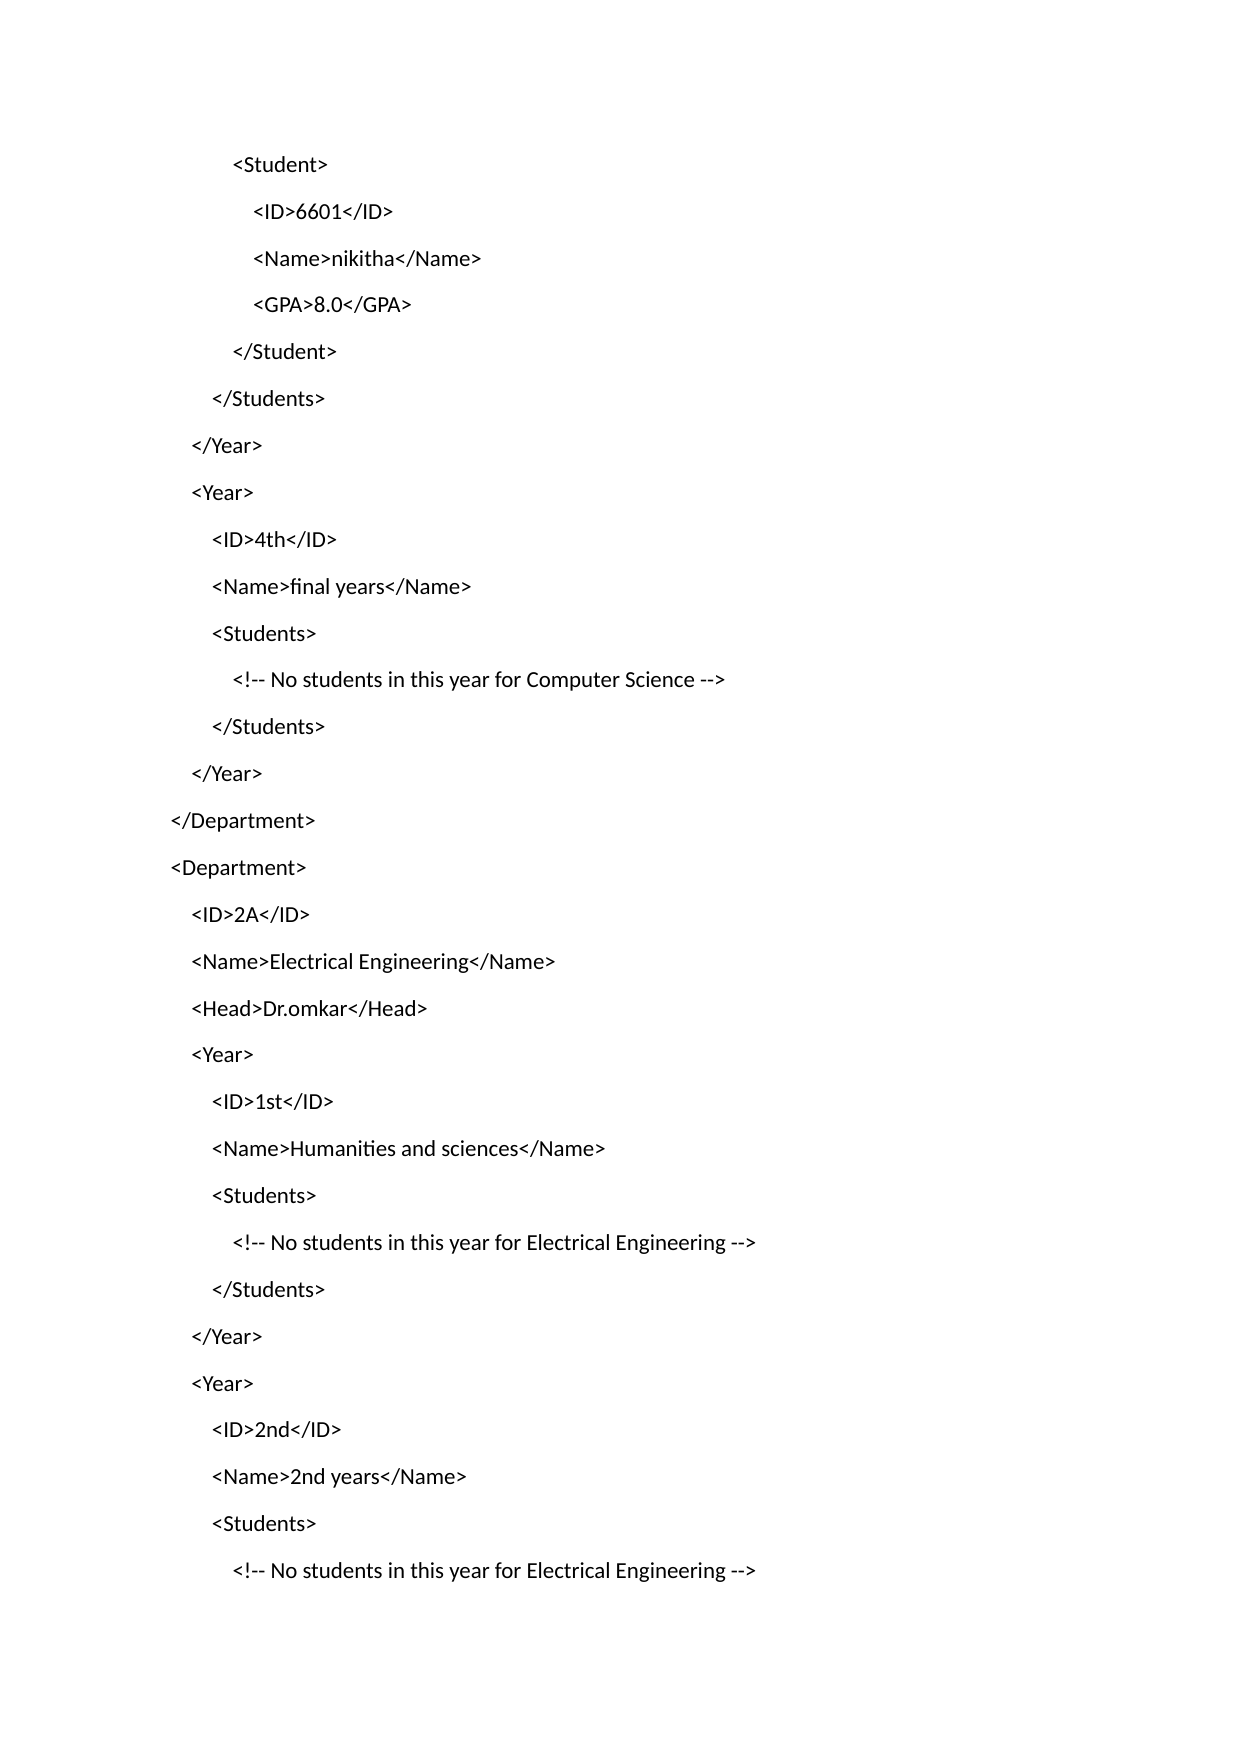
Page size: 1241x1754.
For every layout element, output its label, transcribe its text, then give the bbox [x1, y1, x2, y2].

text <Year> [150, 478, 1090, 506]
text </Students> [150, 384, 1090, 412]
text <!-- No students in this year for Computer Science --> [150, 666, 1090, 694]
text <Student> [150, 150, 1090, 178]
text </Students> [150, 712, 1090, 741]
text <!-- No students in this year for Electrical Engineering --> [150, 1228, 1090, 1256]
text <Name>final years</Name> [150, 572, 1090, 600]
text </Student> [150, 337, 1090, 366]
text <ID>2nd</ID> [150, 1416, 1090, 1444]
text <ID>4th</ID> [150, 525, 1090, 553]
text </Students> [150, 1275, 1090, 1303]
text <ID>2A</ID> [150, 900, 1090, 928]
text <Head>Dr.omkar</Head> [150, 994, 1090, 1022]
text <Name>nikitha</Name> [150, 244, 1090, 272]
text </Year> [150, 759, 1090, 787]
text <Year> [150, 1041, 1090, 1069]
text <Year> [150, 1369, 1090, 1397]
text </Year> [150, 1322, 1090, 1350]
text <Name>Electrical Engineering</Name> [150, 947, 1090, 975]
text </Year> [150, 431, 1090, 459]
text <Students> [150, 1509, 1090, 1537]
text </Department> [150, 806, 1090, 834]
text <!-- No students in this year for Electrical Engineering --> [150, 1556, 1090, 1584]
text <ID>6601</ID> [150, 197, 1090, 225]
text <Name>2nd years</Name> [150, 1462, 1090, 1491]
text <Department> [150, 853, 1090, 881]
text <ID>1st</ID> [150, 1087, 1090, 1116]
text <Name>Humanities and sciences</Name> [150, 1134, 1090, 1162]
text <Students> [150, 1181, 1090, 1209]
text <Students> [150, 619, 1090, 647]
text <GPA>8.0</GPA> [150, 291, 1090, 319]
